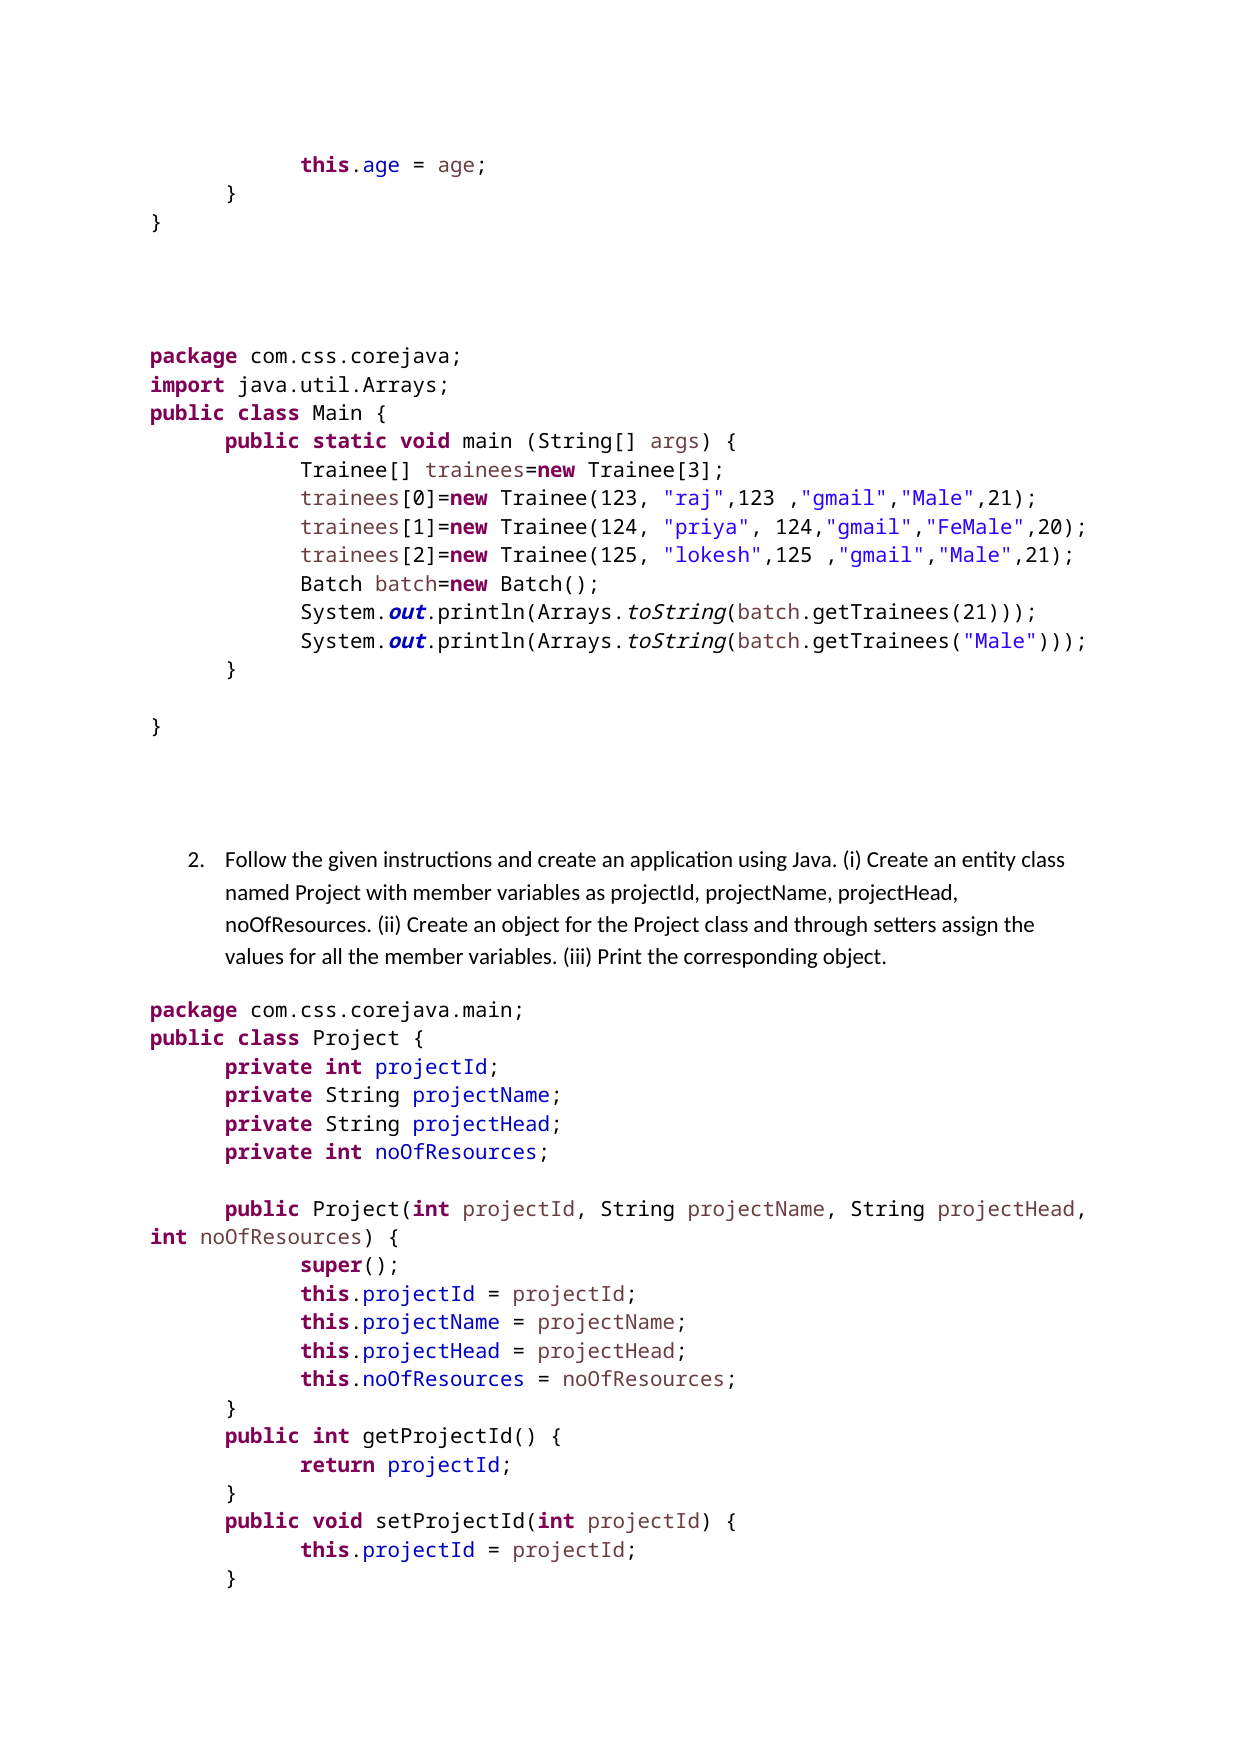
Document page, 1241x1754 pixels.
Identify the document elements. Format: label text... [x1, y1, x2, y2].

text this.noOfResources = noOfResources; [150, 1364, 1090, 1393]
list Follow the given instructions and create an application using Java. (i) Create an entity class named Project with member variables as projectId, projectName, projectHead, noOfResources. (ii) Create an object for the Project class and through setters assign the values for all the member variables. (iii) Print the corresponding object. [187, 846, 1090, 970]
text } [150, 178, 1090, 207]
text import java.util.Arrays; [150, 370, 1090, 398]
text } [150, 1478, 1090, 1507]
text this.projectHead = projectHead; [150, 1336, 1090, 1364]
text package com.css.corejava; [150, 341, 1090, 370]
text private int projectId; [150, 1052, 1090, 1080]
text public Project(int projectId, String projectName, String projectHead, int noOfResources) { [150, 1194, 1090, 1251]
text trainees[1]=new Trainee(124, "priya", 124,"gmail","FeMale",20); [150, 512, 1090, 540]
text private String projectHead; [150, 1109, 1090, 1137]
text this.projectId = projectId; [150, 1535, 1090, 1563]
text super(); [150, 1251, 1090, 1279]
text public class Main { [150, 398, 1090, 427]
text } [150, 1393, 1090, 1421]
text this.projectName = projectName; [150, 1307, 1090, 1336]
text Batch batch=new Batch(); [150, 569, 1090, 597]
text this.projectId = projectId; [150, 1279, 1090, 1307]
text package com.css.corejava.main; [150, 995, 1090, 1023]
text this.age = age; [150, 150, 1090, 178]
text private String projectName; [150, 1080, 1090, 1109]
text System.out.println(Arrays.toString(batch.getTrainees("Male"))); [150, 626, 1090, 654]
text trainees[0]=new Trainee(123, "raj",123 ,"gmail","Male",21); [150, 483, 1090, 512]
text } [150, 711, 1090, 739]
text } [150, 1563, 1090, 1592]
text public class Project { [150, 1023, 1090, 1052]
text System.out.println(Arrays.toString(batch.getTrainees(21))); [150, 597, 1090, 626]
text return projectId; [150, 1450, 1090, 1478]
text private int noOfResources; [150, 1137, 1090, 1166]
text Trainee[] trainees=new Trainee[3]; [150, 455, 1090, 483]
text public static void main (String[] args) { [150, 427, 1090, 455]
text public int getProjectId() { [150, 1421, 1090, 1450]
text trainees[2]=new Trainee(125, "lokesh",125 ,"gmail","Male",21); [150, 540, 1090, 569]
text } [150, 207, 1090, 235]
text public void setProjectId(int projectId) { [150, 1507, 1090, 1535]
text } [150, 654, 1090, 683]
